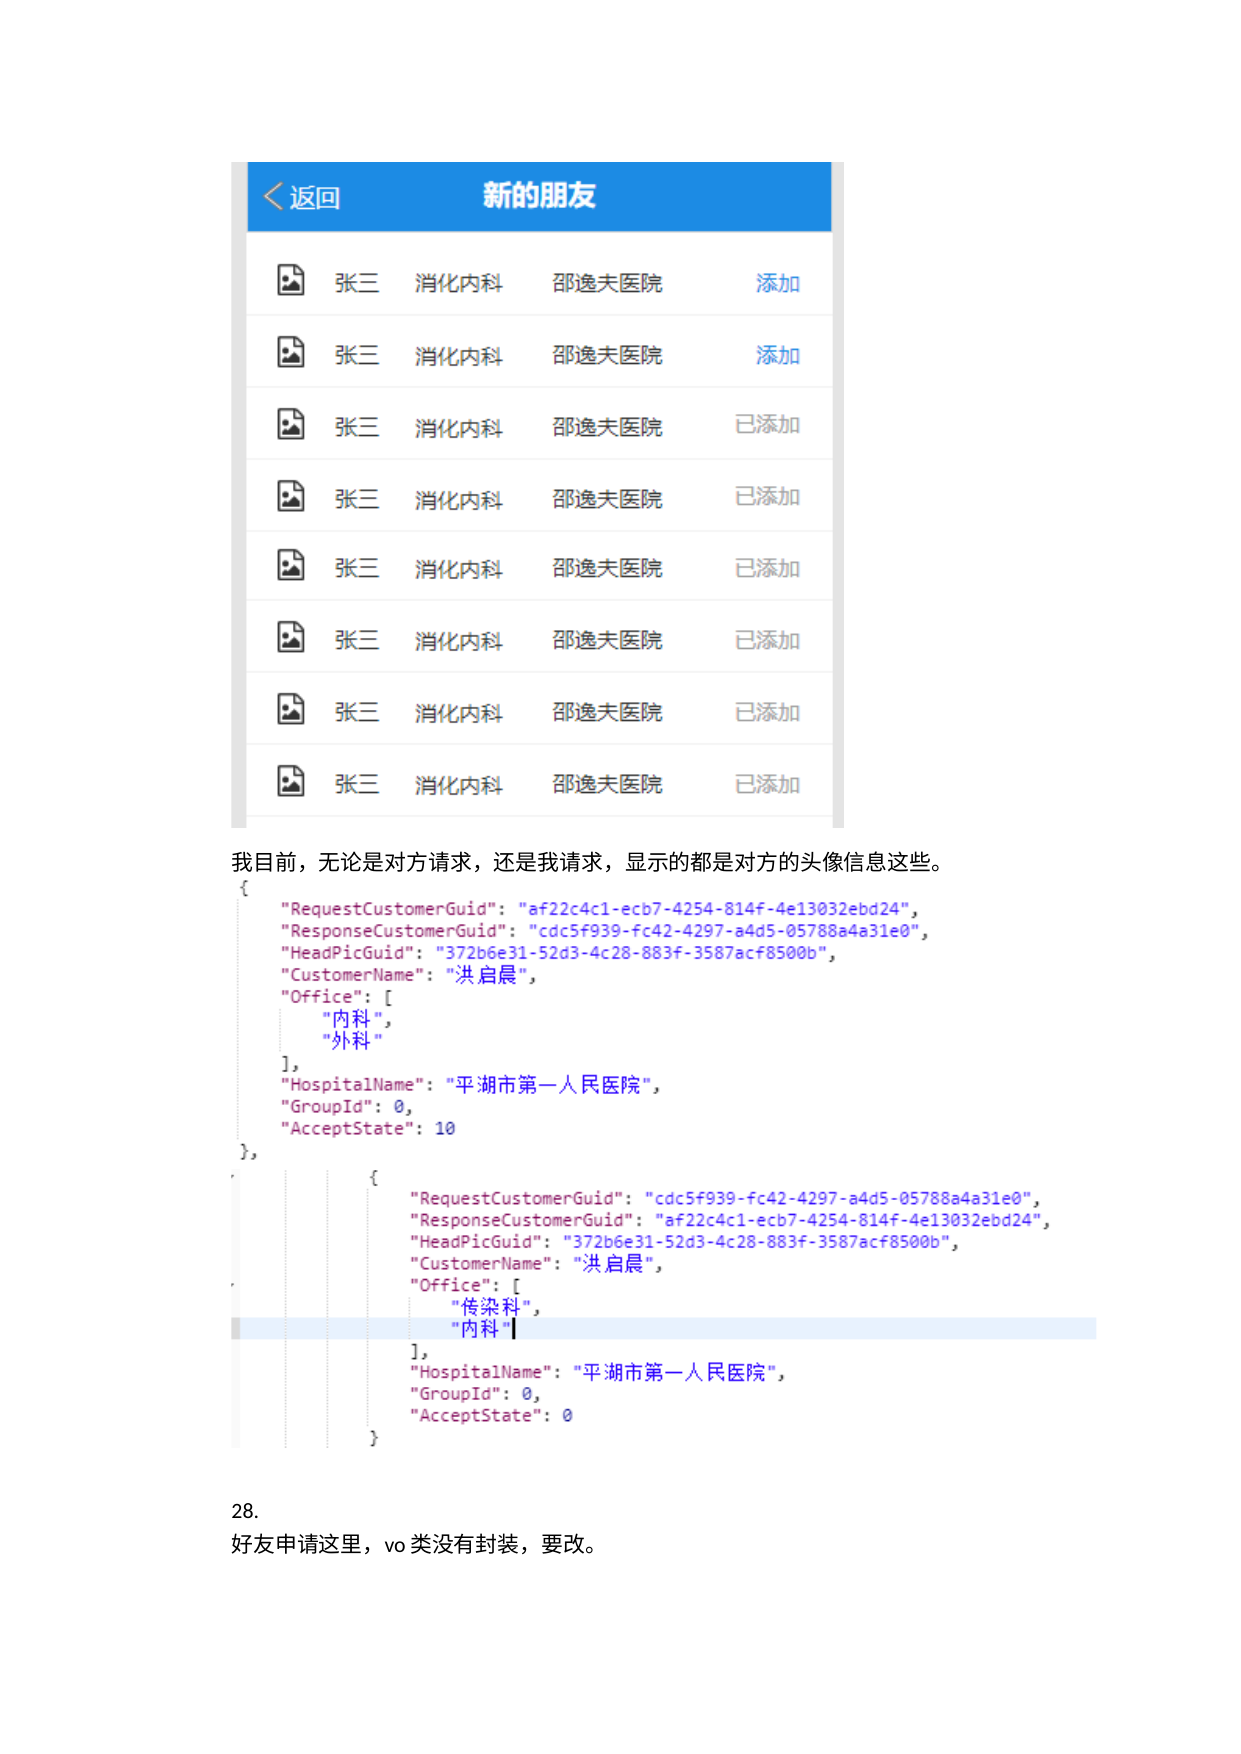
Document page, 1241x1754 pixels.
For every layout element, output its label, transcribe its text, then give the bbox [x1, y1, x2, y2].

text 好友申请这里，vo类没有封装，要改。 [187, 1527, 1053, 1559]
text 28. [187, 1494, 1053, 1527]
picture [231, 877, 932, 1163]
text 我目前，无论是对方请求，还是我请求，显示的都是对方的头像信息这些。 [187, 844, 1053, 877]
picture [231, 1169, 1097, 1448]
picture [231, 162, 844, 828]
